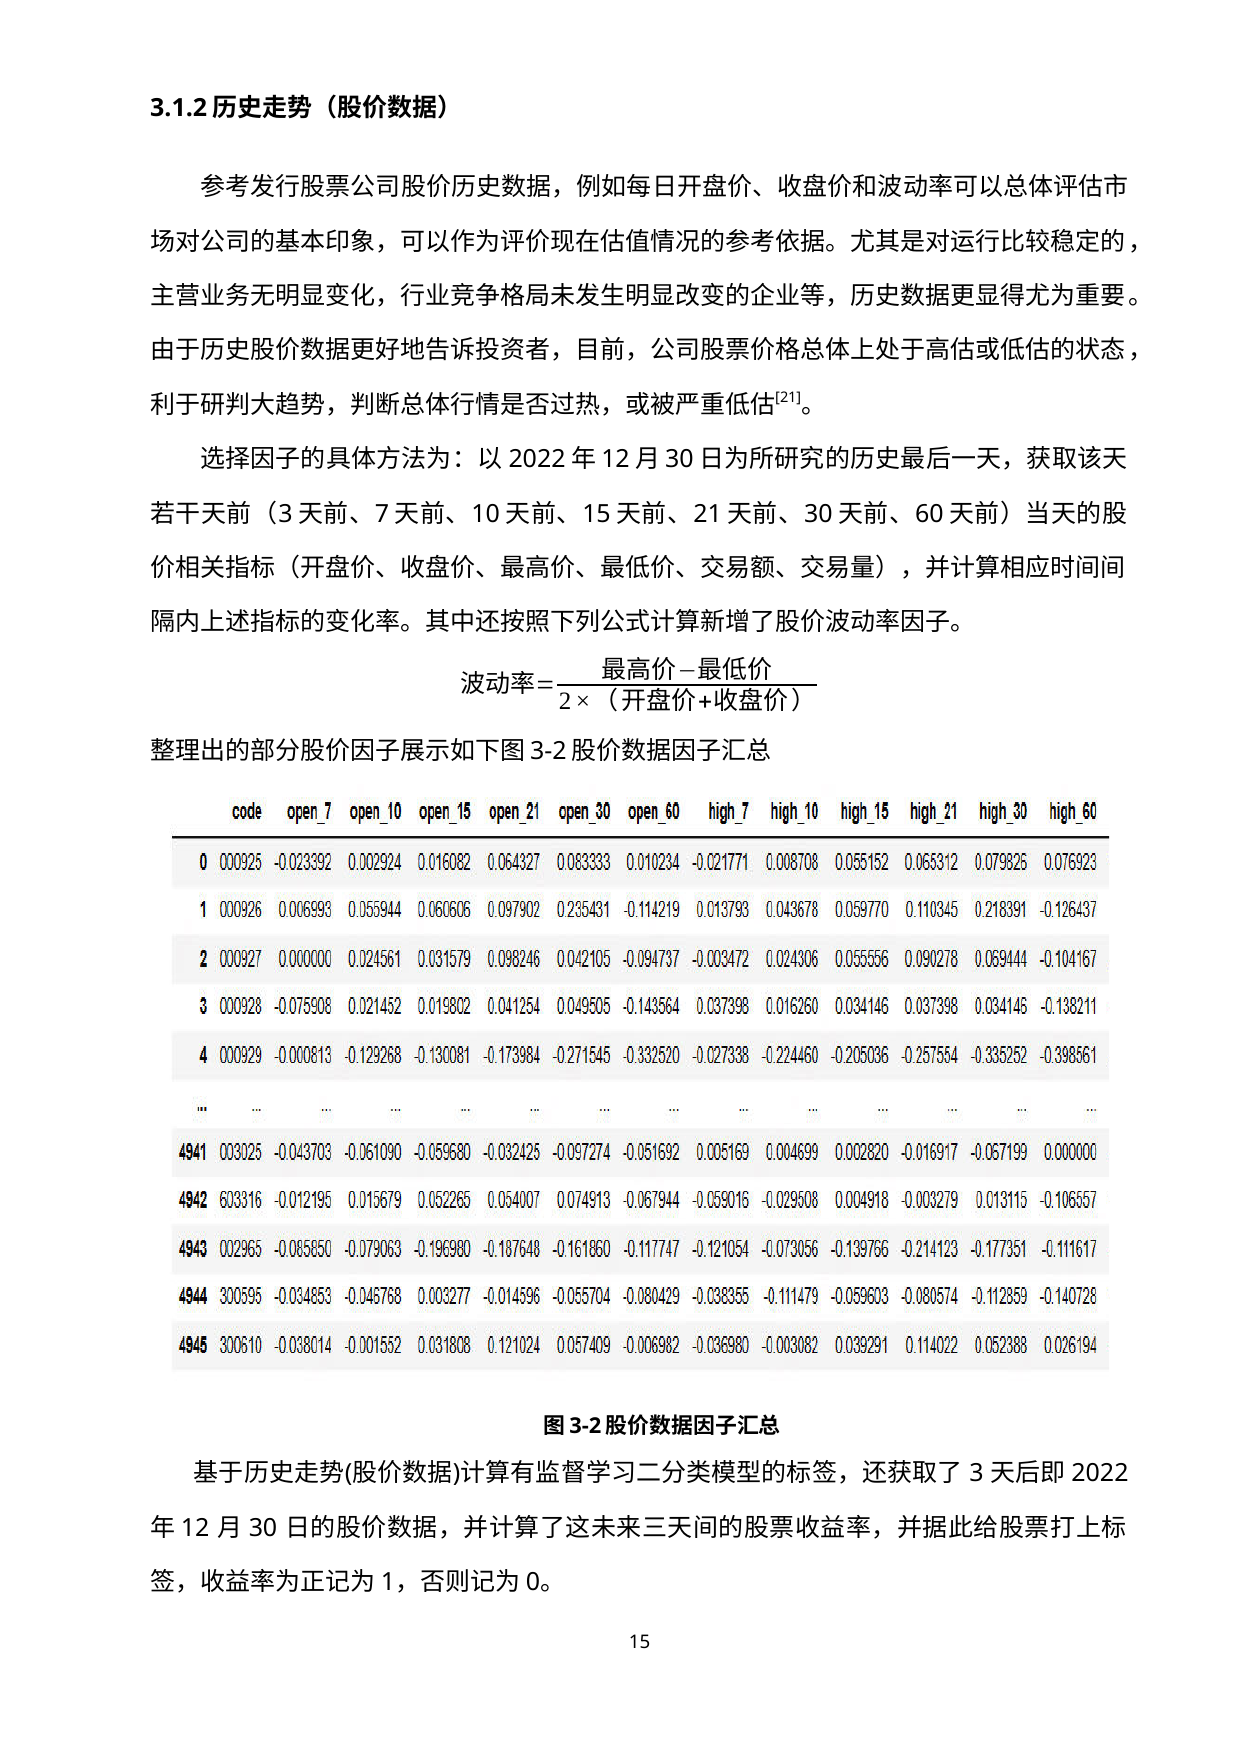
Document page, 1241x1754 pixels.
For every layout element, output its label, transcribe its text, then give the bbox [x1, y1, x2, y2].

text 选择因子的具体方法为：以2022年12月30日为所研究的历史最后一天，获取该天若干天前（3天前、7天前、10天前、15天前、21天前、30天前、60天前）当天的股价相关指标（开盘价、收盘价、最高价、最低价、交易额、交易量），并计算相应时间间隔内上述指标的变化率。其中还按照下列公式计算新增了股价波动率因子。 [150, 439, 1129, 638]
picture [169, 784, 1110, 1381]
text 参考发行股票公司股价历史数据，例如每日开盘价、收盘价和波动率可以总体评估市场对公司的基本印象，可以作为评价现在估值情况的参考依据。尤其是对运行比较稳定的，主营业务无明显变化，行业竞争格局未发生明显改变的企业等，历史数据更显得尤为重要。由于历史股价数据更好地告诉投资者，目前，公司股票价格总体上处于高估或低估的状态，利于研判大趋势，判断总体行情是否过热，或被严重低估[21]。 [150, 167, 1129, 421]
text 图3-2股价数据因子汇总 [150, 1408, 1129, 1440]
text 基于历史走势(股价数据)计算有监督学习二分类模型的标签，还获取了 3 天后即 2022 年12 月 30 日的股价数据，并计算了这未来三天间的股票收益率，并据此给股票打上标签，收益率为正记为 1，否则记为 0。 [150, 1453, 1129, 1598]
subtitle 3.1.2历史走势（股价数据） [150, 87, 1129, 124]
text 整理出的部分股价因子展示如下图3-2股价数据因子汇总 [150, 730, 1129, 766]
